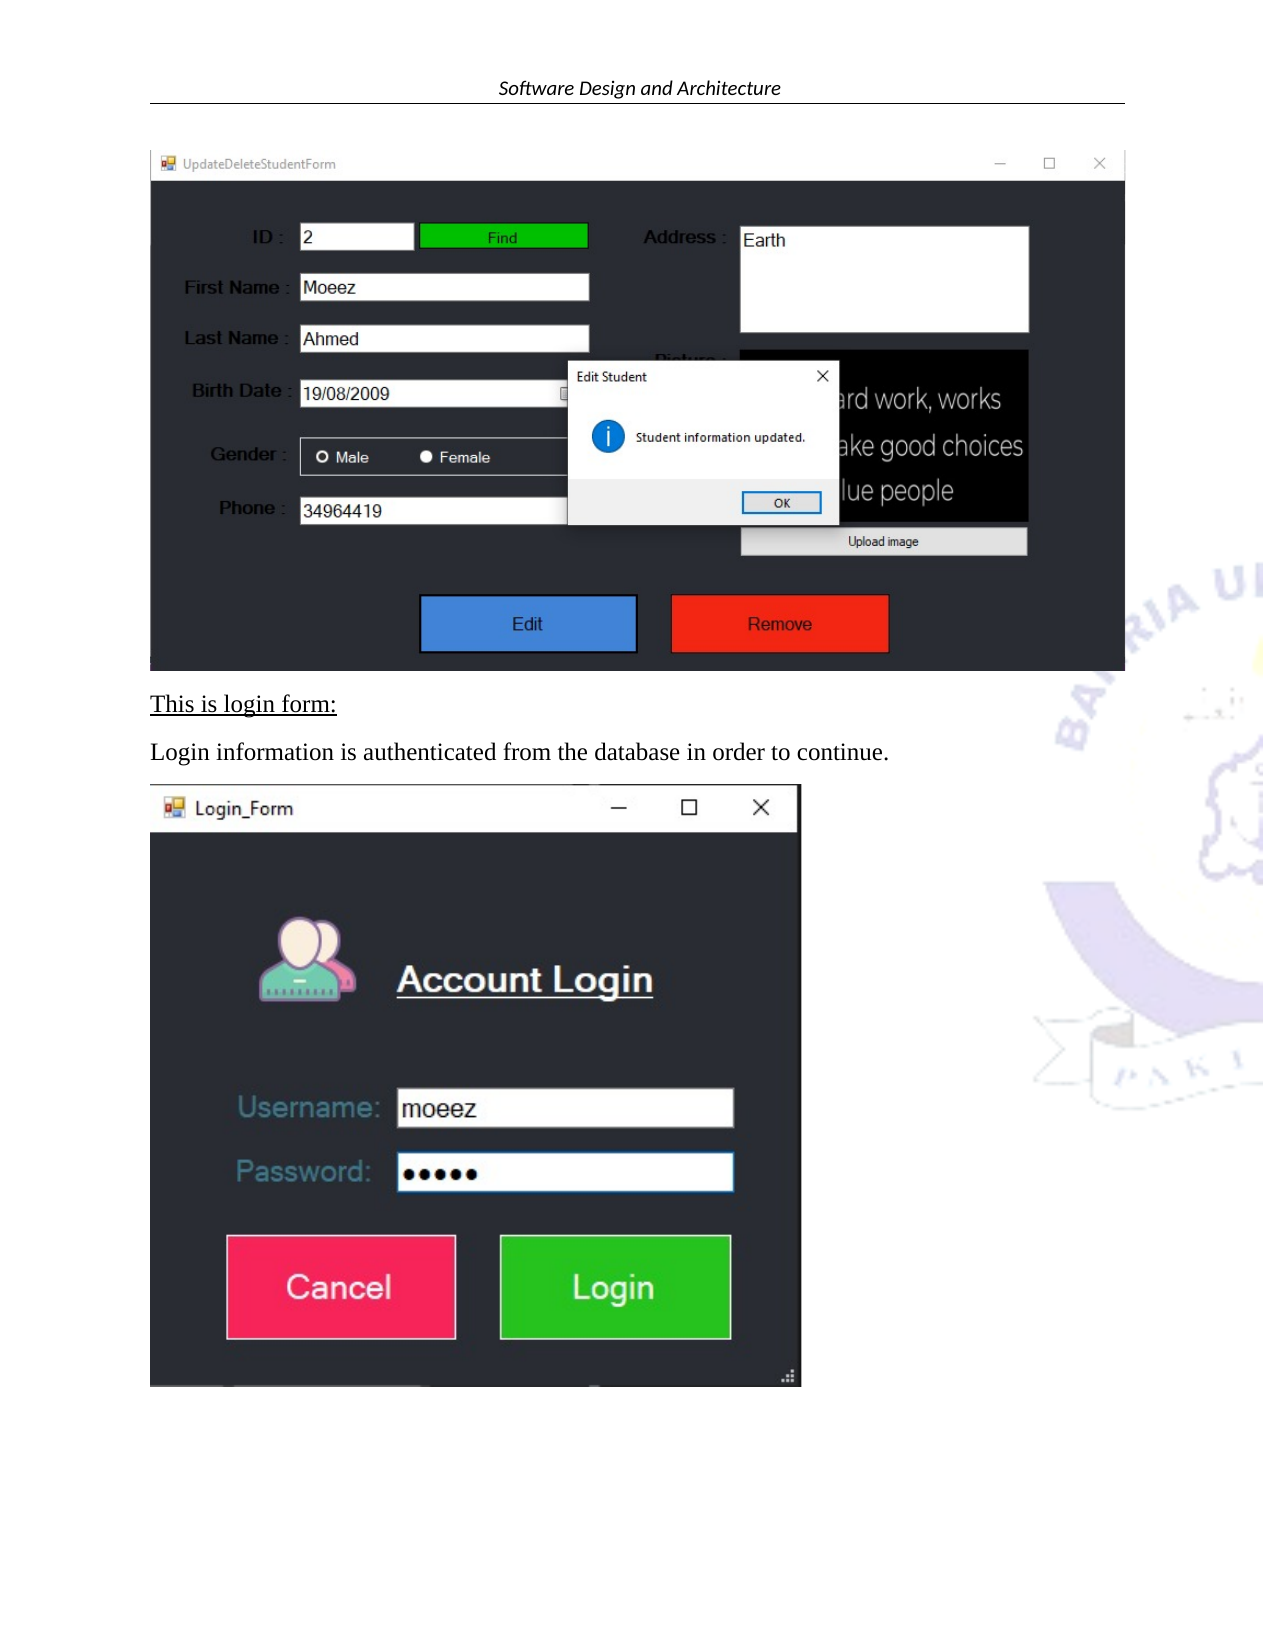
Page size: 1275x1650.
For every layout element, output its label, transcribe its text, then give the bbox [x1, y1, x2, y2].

picture [150, 150, 1125, 671]
text Login information is authenticated from the database in order to continue. [150, 737, 1125, 766]
text This is login form: [150, 689, 1125, 718]
picture [150, 784, 802, 1387]
